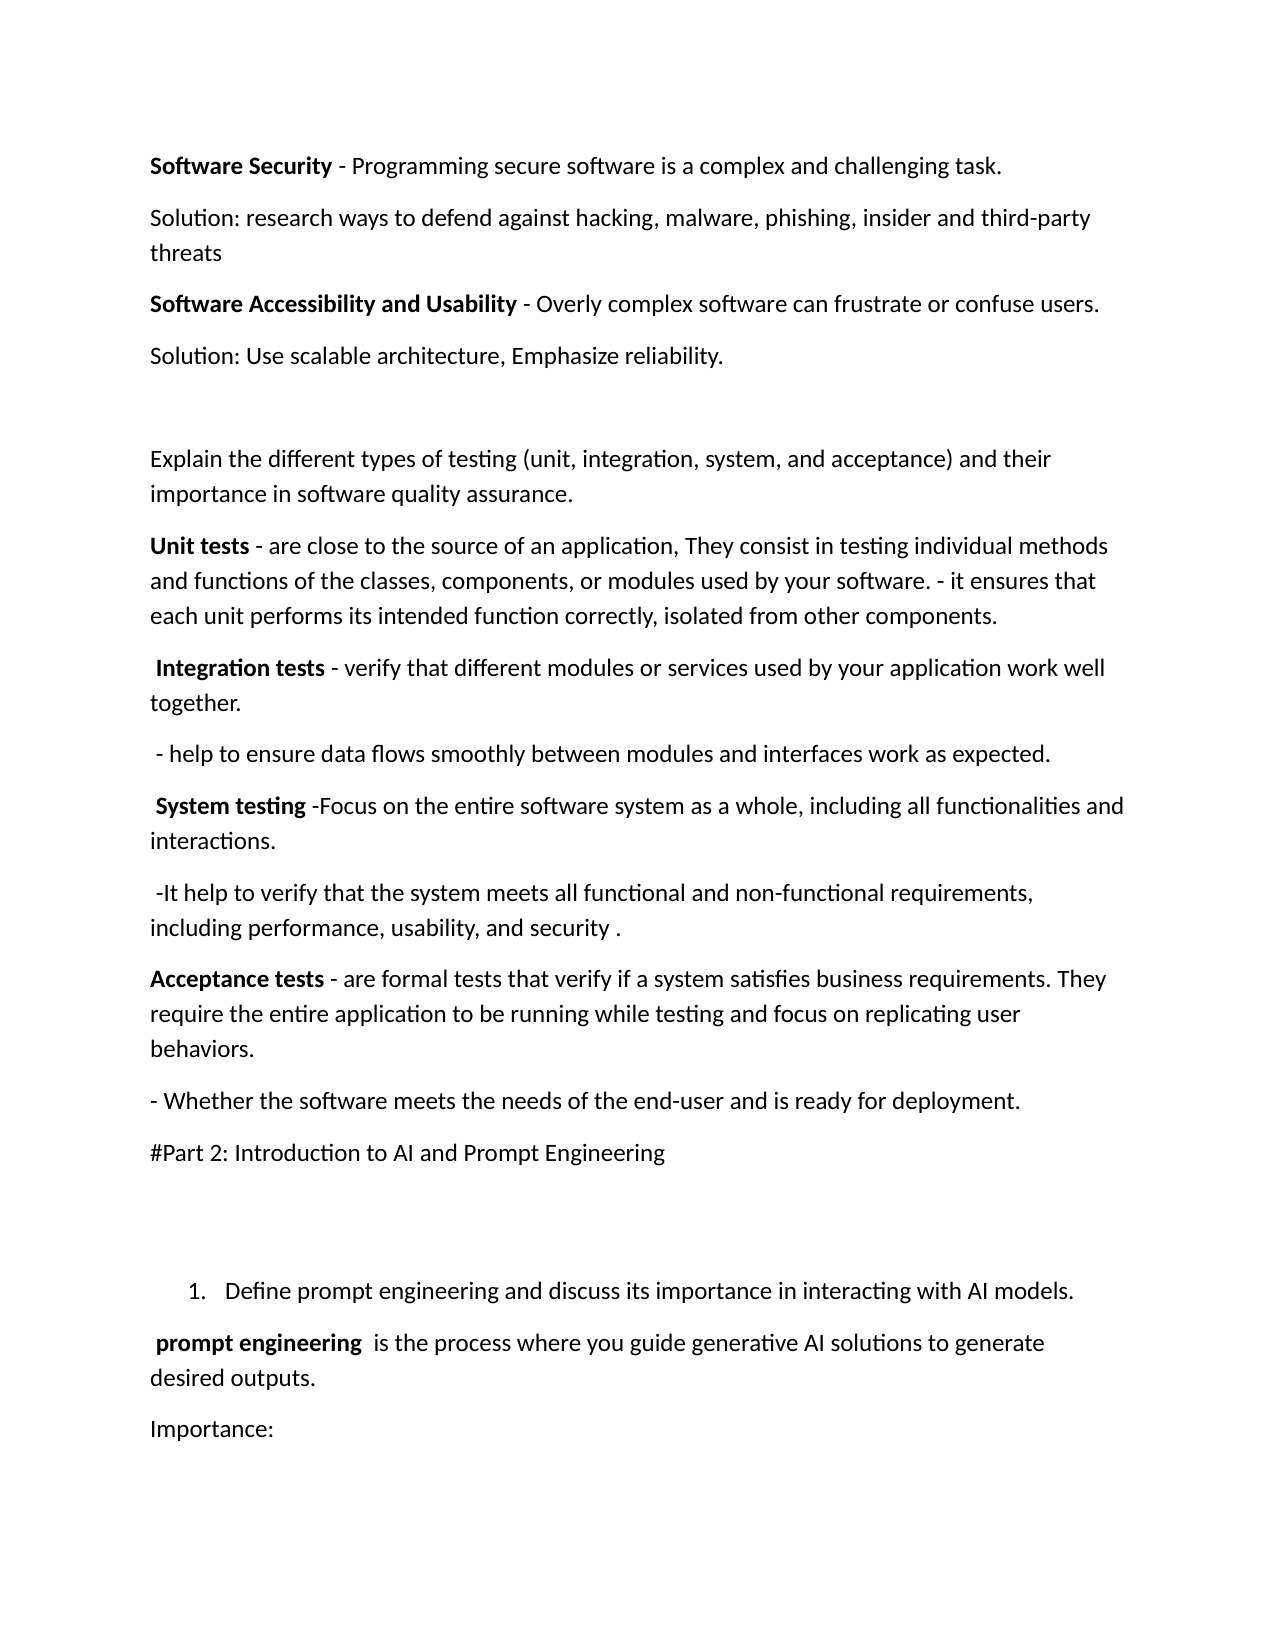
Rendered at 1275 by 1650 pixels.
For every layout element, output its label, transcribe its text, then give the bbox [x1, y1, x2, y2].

text Software Accessibility and Usability - Overly complex software can frustrate or confuse users. [150, 288, 1125, 319]
text Solution: Use scalable architecture, Emphasize reliability. [150, 340, 1125, 371]
text Integration tests - verify that different modules or services used by your application work well together. [150, 652, 1125, 717]
text - Whether the software meets the needs of the end-user and is ready for deployment. [150, 1085, 1125, 1116]
text Unit tests - are close to the source of an application, They consist in testing individual methods and functions of the classes, components, or modules used by your software. - it ensures that each unit performs its intended function correctly, isolated from other components. [150, 530, 1125, 631]
list Define prompt engineering and discuss its importance in interacting with AI models. [187, 1275, 1125, 1306]
text prompt engineering is the process where you guide generative AI solutions to generate desired outputs. [150, 1327, 1125, 1392]
text Acceptance tests - are formal tests that verify if a system satisfies business requirements. They require the entire application to be running while testing and focus on replicating user behaviors. [150, 963, 1125, 1064]
text #Part 2: Introduction to AI and Prompt Engineering [150, 1137, 1125, 1167]
text System testing -Focus on the entire software system as a whole, including all functionalities and interactions. [150, 790, 1125, 856]
text -It help to verify that the system meets all functional and non-functional requirements, including performance, usability, and security . [150, 877, 1125, 942]
text Importance: [150, 1413, 1125, 1444]
text Software Security - Programming secure software is a complex and challenging task. [150, 150, 1125, 181]
text Solution: research ways to defend against hacking, malware, phishing, insider and third-party threats [150, 202, 1125, 267]
text - help to ensure data flows smoothly between modules and interfaces work as expected. [150, 738, 1125, 769]
text Explain the different types of testing (unit, integration, system, and acceptance) and their importance in software quality assurance. [150, 443, 1125, 509]
